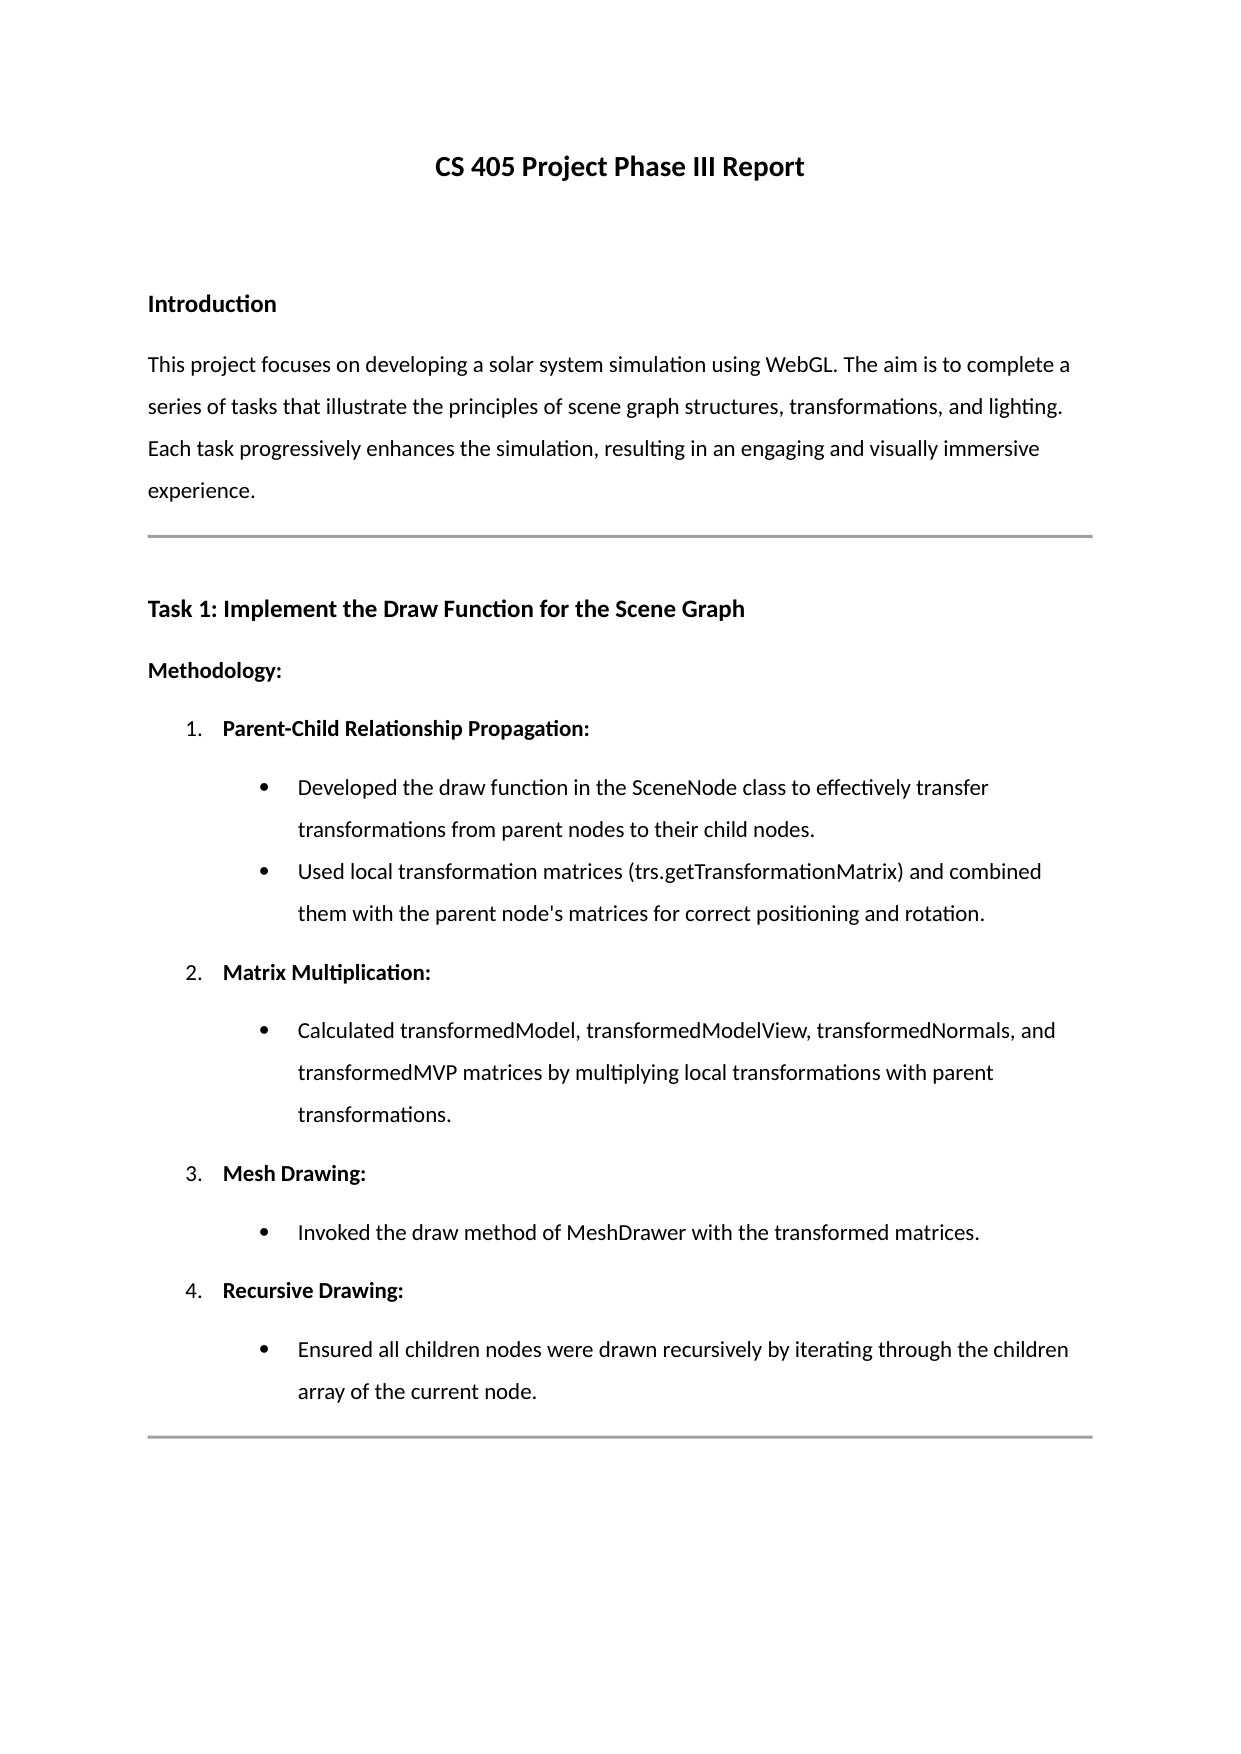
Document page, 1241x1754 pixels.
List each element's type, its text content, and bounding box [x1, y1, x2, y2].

list Invoked the draw method of MeshDrawer with the transformed matrices. [260, 1218, 1093, 1246]
list Developed the draw function in the SceneNode class to effectively transfer transformations from parent nodes to their child nodes. [260, 773, 1093, 843]
list Parent-Child Relationship Propagation: [185, 714, 1093, 742]
list Mesh Drawing: [185, 1159, 1093, 1187]
list Calculated transformedModel, transformedModelView, transformedNormals, and transformedMVP matrices by multiplying local transformations with parent transformations. [260, 1016, 1093, 1128]
list Matrix Multiplication: [185, 958, 1093, 986]
text Introduction [148, 288, 1093, 318]
list Ensured all children nodes were drawn recursively by iterating through the children array of the current node. [260, 1335, 1093, 1405]
text CS 405 Project Phase III Report [148, 148, 1093, 183]
text Methodology: [148, 656, 1093, 684]
list Recursive Drawing: [185, 1276, 1093, 1304]
list Used local transformation matrices (trs.getTransformationMatrix) and combined them with the parent node's matrices for correct positioning and rotation. [260, 857, 1093, 927]
text Task 1: Implement the Draw Function for the Scene Graph [148, 593, 1093, 624]
text This project focuses on developing a solar system simulation using WebGL. The aim is to complete a series of tasks that illustrate the principles of scene graph structures, transformations, and lighting. Each task progressively enhances the simulation, resulting in an engaging and visually immersive experience. [148, 350, 1093, 504]
